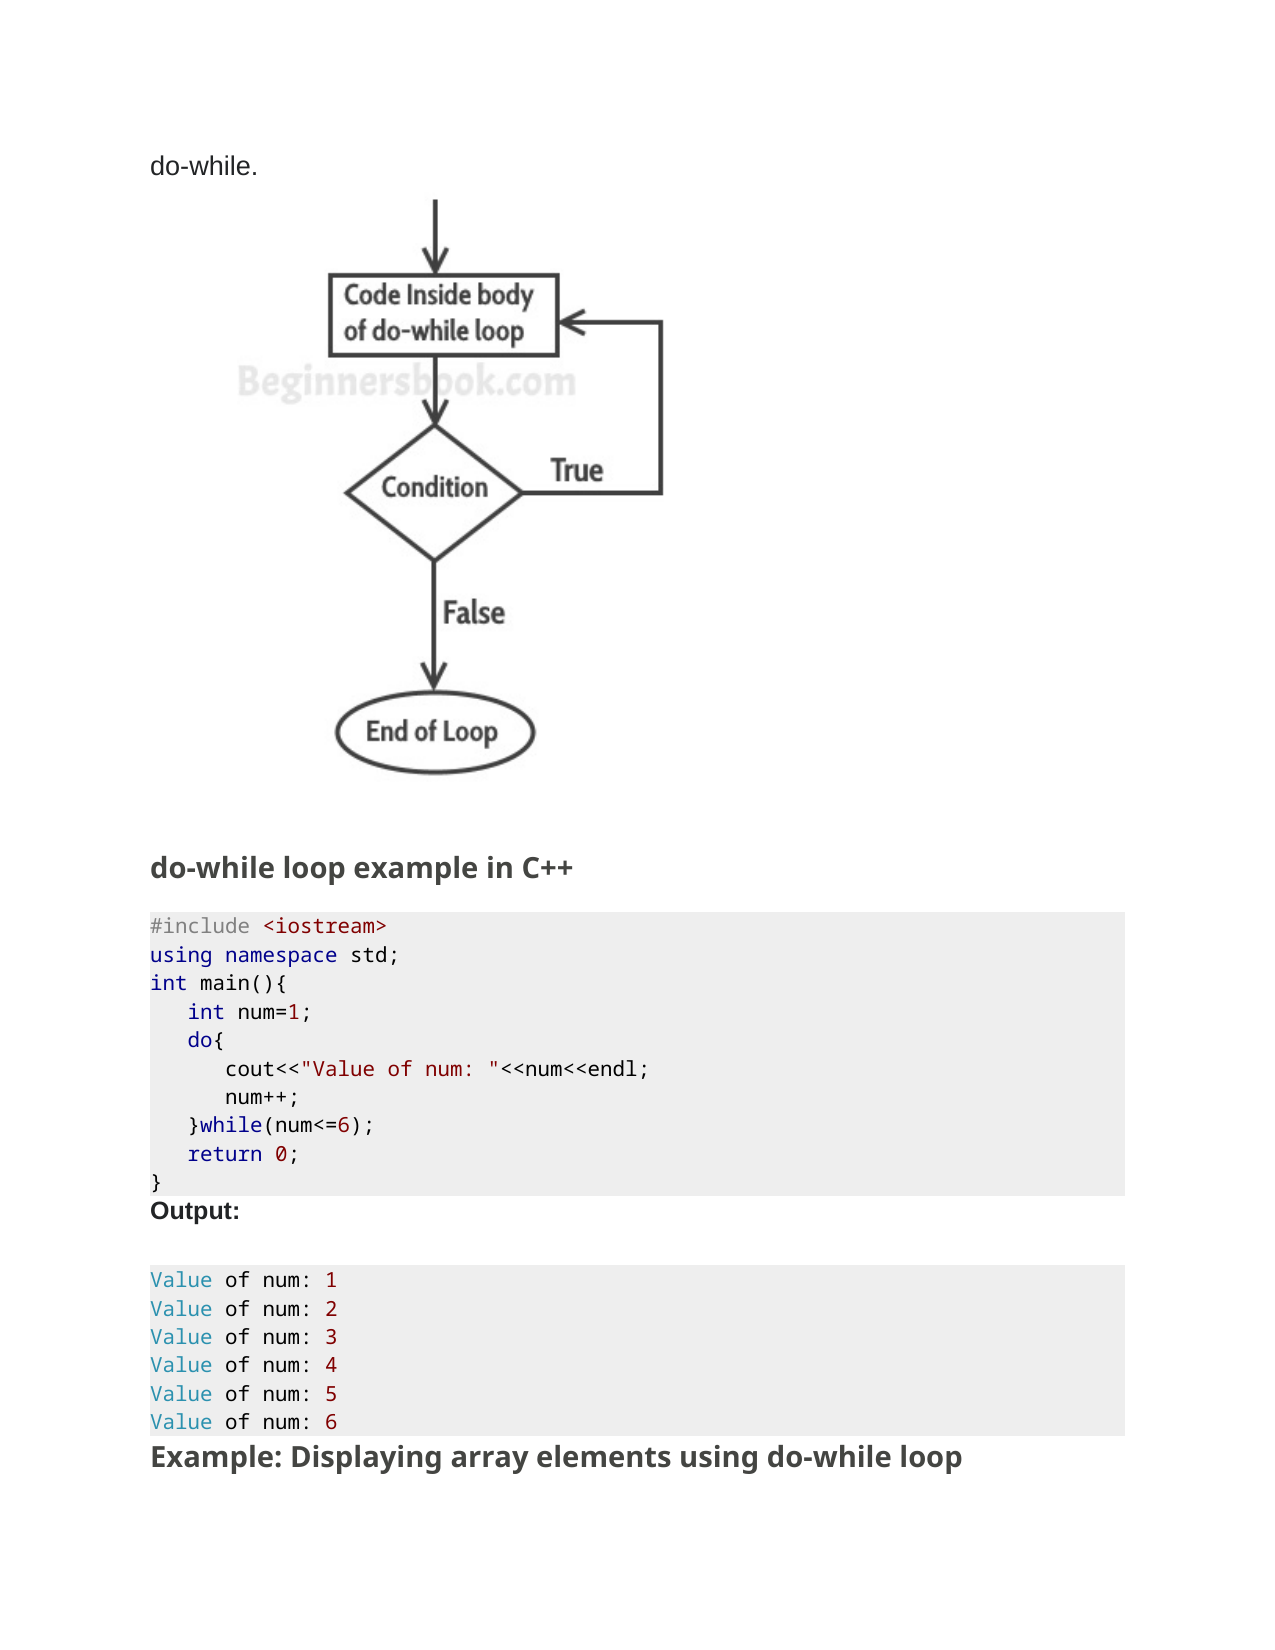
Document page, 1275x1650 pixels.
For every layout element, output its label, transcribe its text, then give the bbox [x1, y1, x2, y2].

text Value of num: 5 [150, 1379, 1125, 1407]
text using namespace std; [150, 940, 1125, 968]
text return 0; [150, 1139, 1125, 1167]
text Value of num: 2 [150, 1294, 1125, 1322]
text Value of num: 6 [150, 1407, 1125, 1436]
text #include <iostream> [150, 912, 1125, 940]
picture [150, 181, 775, 807]
text Value of num: 4 [150, 1351, 1125, 1379]
text Example: Displaying array elements using do-while loop [150, 1436, 1125, 1476]
text cout<<"Value of num: "<<num<<endl; [150, 1054, 1125, 1082]
text Value of num: 3 [150, 1322, 1125, 1351]
text do-while loop example in C++ [150, 847, 1125, 887]
text num++; [150, 1082, 1125, 1111]
text Value of num: 1 [150, 1265, 1125, 1294]
text Output: [150, 1196, 1125, 1225]
text int main(){ [150, 968, 1125, 997]
text do{ [150, 1025, 1125, 1054]
text }while(num<=6); [150, 1111, 1125, 1139]
text } [150, 1167, 1125, 1196]
text int num=1; [150, 997, 1125, 1025]
